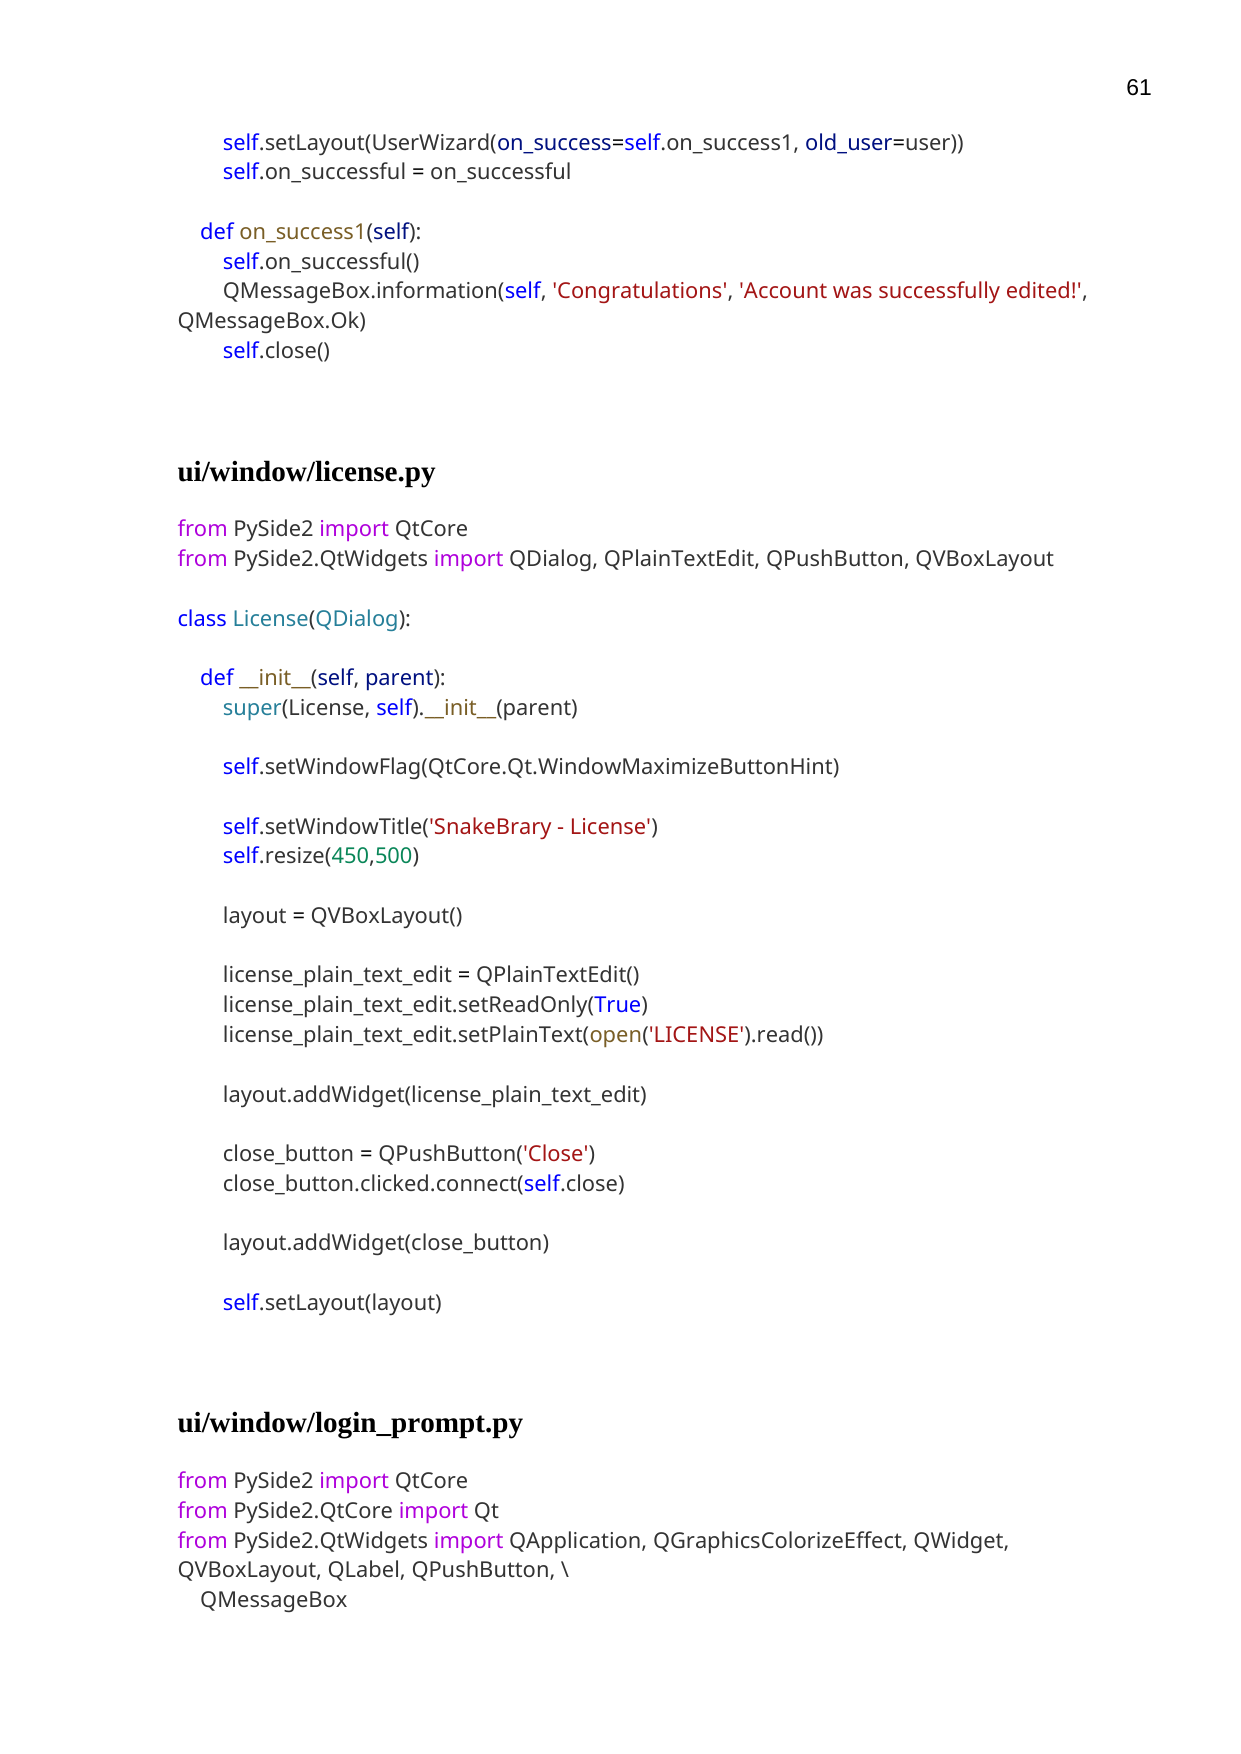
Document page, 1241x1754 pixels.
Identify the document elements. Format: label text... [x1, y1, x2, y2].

text close_button = QPushButton('Close') [177, 1138, 1152, 1168]
text self.on_successful = on_successful [177, 156, 1152, 186]
text class License(QDialog): [177, 602, 1152, 632]
text license_plain_text_edit.setReadOnly(True) [177, 989, 1152, 1019]
text from PySide2.QtWidgets import QDialog, QPlainTextEdit, QPushButton, QVBoxLayout [177, 543, 1152, 573]
text layout.addWidget(close_button) [177, 1227, 1152, 1257]
text self.setWindowFlag(QtCore.Qt.WindowMaximizeButtonHint) [177, 751, 1152, 781]
text self.setLayout(UserWizard(on_success=self.on_success1, old_user=user)) [177, 127, 1152, 156]
text self.setWindowTitle('SnakeBrary - License') [177, 811, 1152, 841]
text self.resize(450,500) [177, 841, 1152, 870]
text close_button.clicked.connect(self.close) [177, 1168, 1152, 1198]
text license_plain_text_edit.setPlainText(open('LICENSE').read()) [177, 1019, 1152, 1049]
text from PySide2.QtCore import Qt [177, 1495, 1152, 1524]
text from PySide2 import QtCore [177, 1465, 1152, 1495]
text from PySide2 import QtCore [177, 513, 1152, 543]
text ui/window/login_prompt.py [177, 1406, 1152, 1439]
text ui/window/license.py [177, 454, 1152, 487]
text layout.addWidget(license_plain_text_edit) [177, 1078, 1152, 1108]
text QMessageBox.information(self, 'Congratulations', 'Account was successfully edited!', QMessageBox.Ok) [177, 275, 1152, 335]
text license_plain_text_edit = QPlainTextEdit() [177, 959, 1152, 989]
text layout = QVBoxLayout() [177, 900, 1152, 930]
text super(License, self).__init__(parent) [177, 692, 1152, 722]
text def on_success1(self): [177, 216, 1152, 246]
text self.close() [177, 335, 1152, 365]
text from PySide2.QtWidgets import QApplication, QGraphicsColorizeEffect, QWidget, QVBoxLayout, QLabel, QPushButton, \ [177, 1524, 1152, 1584]
text self.on_successful() [177, 246, 1152, 275]
text QMessageBox [177, 1584, 1152, 1614]
text def __init__(self, parent): [177, 662, 1152, 692]
text self.setLayout(layout) [177, 1287, 1152, 1317]
